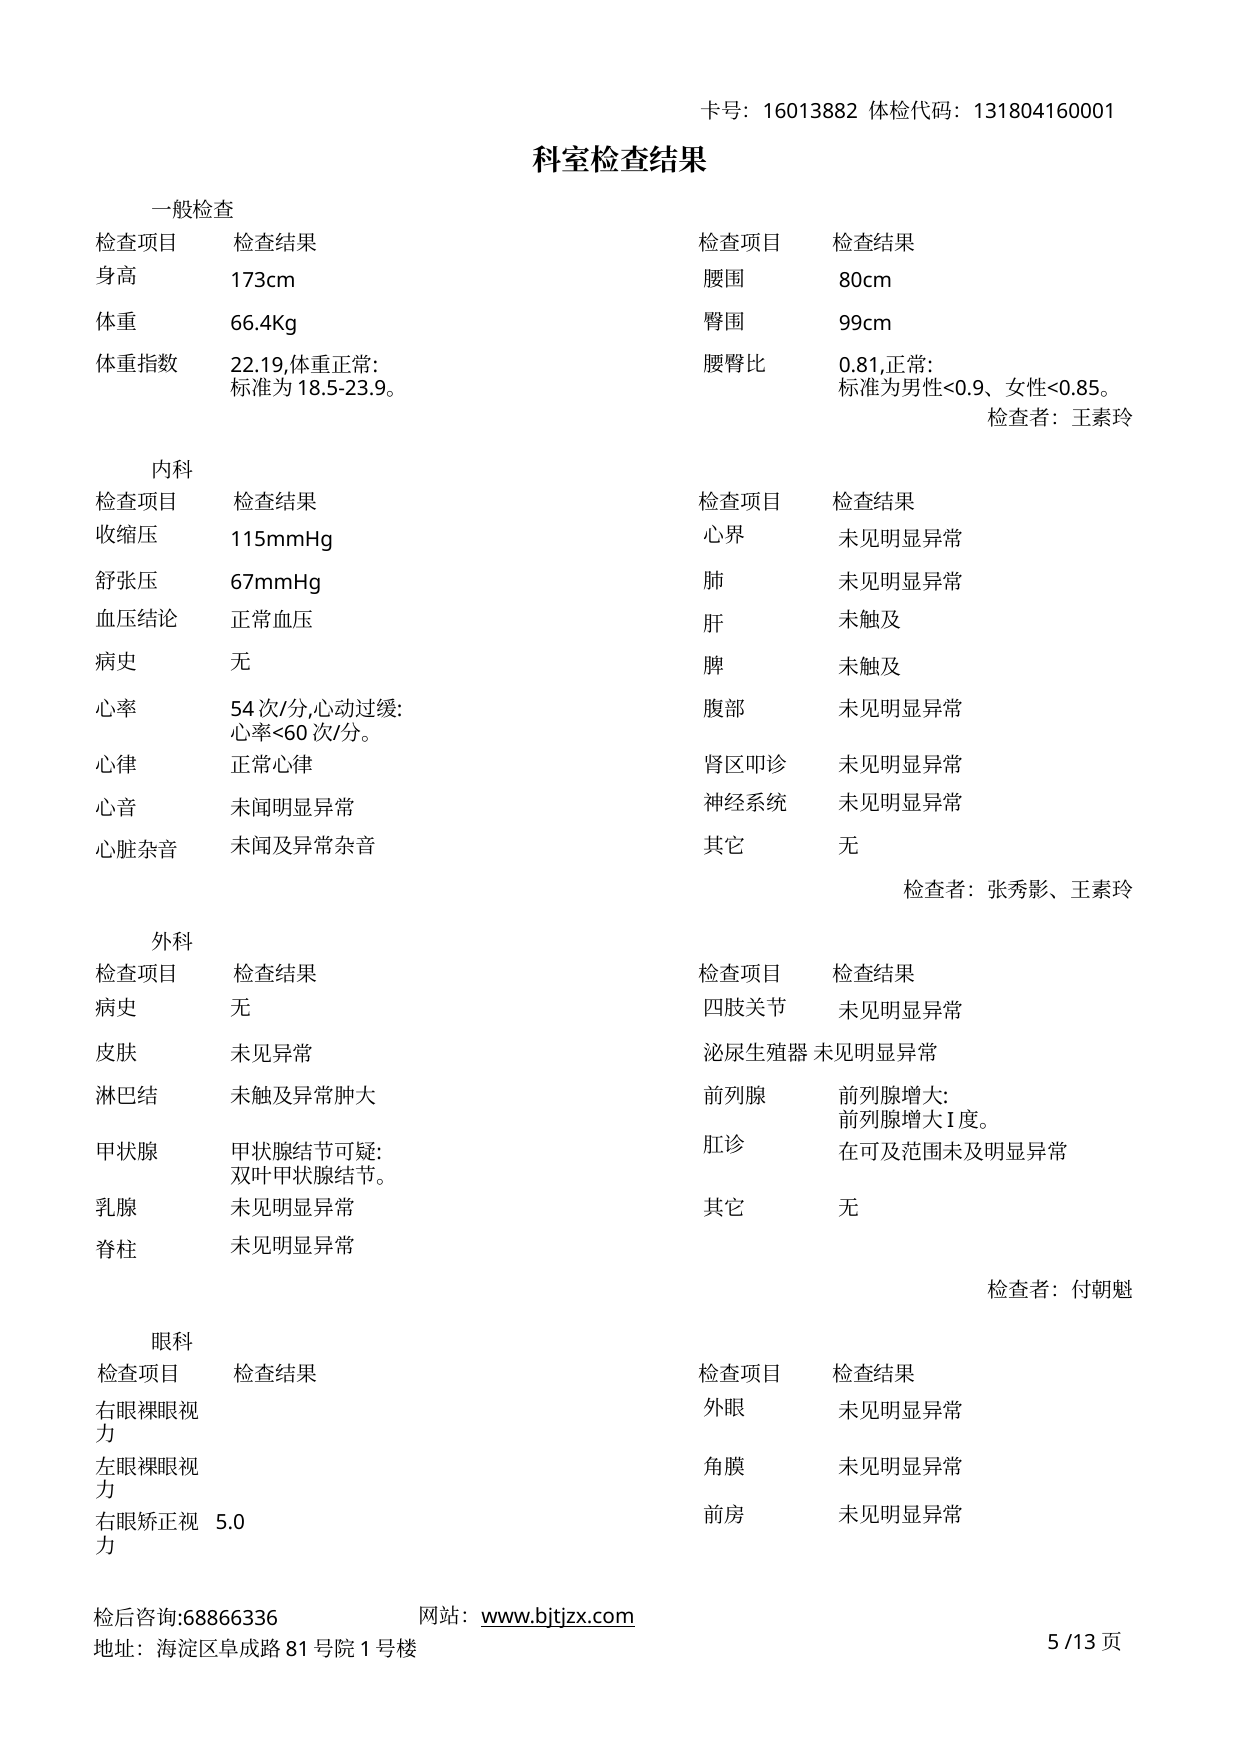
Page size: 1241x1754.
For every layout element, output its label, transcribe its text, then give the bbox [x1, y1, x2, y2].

text 检后咨询:68866336 [94, 1609, 303, 1630]
text 身高 [95, 254, 211, 291]
text 未见明显异常 [838, 700, 996, 721]
text 地址：海淀区阜成路81号院1号楼 [94, 1639, 444, 1660]
text 左眼裸眼视 [95, 1458, 231, 1478]
text 未闻及异常杂音 [230, 819, 408, 862]
text 99cm [838, 313, 912, 334]
text 检查项目 [97, 1365, 212, 1386]
text 脊柱 [95, 1241, 168, 1262]
text 神经系统 [703, 777, 818, 819]
text 未见明显异常 [838, 1478, 996, 1534]
text 未闻明显异常 [230, 798, 408, 819]
text 其它 [703, 1198, 777, 1219]
text 54次/分,心动过缓: [230, 700, 440, 721]
text 泌尿生殖器 未见明显异常 [703, 1044, 1003, 1065]
text 未触及异常肿大 [230, 1087, 408, 1108]
text 检查项目 [699, 965, 818, 986]
text 无 [230, 636, 345, 678]
text 收缩压 [95, 513, 211, 550]
text 一般检查 [151, 201, 266, 222]
text 体重 [95, 313, 168, 333]
text 右眼裸眼视 [95, 1402, 231, 1423]
text 无 [838, 819, 996, 862]
text 右眼矫正视 5.0 [95, 1513, 293, 1534]
text 检查结果 [832, 233, 946, 254]
text 80cm [838, 271, 912, 291]
text 心音 [95, 798, 168, 819]
text 检查项目 [95, 493, 211, 513]
text 正常血压 [230, 593, 345, 636]
text 心脏杂音 [95, 841, 210, 862]
text 检查结果 [233, 233, 348, 254]
text 检查者：付朝魁 [987, 1281, 1176, 1302]
text 角膜 [703, 1458, 777, 1478]
text 未见明显异常 [838, 1002, 996, 1023]
text 未见明显异常 [838, 756, 996, 777]
text 肛诊 [703, 1108, 797, 1163]
text 检查项目 [699, 233, 813, 254]
text 未触及 [838, 658, 932, 678]
text 无 [230, 986, 348, 1023]
text 乳腺 [95, 1198, 168, 1219]
text 眼科 [151, 1333, 224, 1354]
text 臀围 [703, 313, 777, 333]
text 四肢关节 [703, 986, 818, 1022]
text 未见明显异常 [838, 530, 996, 551]
text 67mmHg [230, 573, 345, 593]
text 外科 [151, 933, 224, 953]
text 腹部 [703, 700, 777, 721]
text 5 /13 页 [1047, 1633, 1159, 1653]
text 检查项目 [699, 1365, 813, 1386]
text 网站：www.bjtjzx.com [418, 1607, 660, 1628]
text 前房 [703, 1478, 777, 1534]
text 检查项目 [95, 233, 211, 254]
text 正常心律 [230, 756, 345, 777]
text 腰围 [703, 270, 777, 291]
text 无 [838, 1199, 891, 1219]
text 未触及 [838, 593, 996, 636]
text 甲状腺 [95, 1143, 189, 1163]
text 未见明显异常 [838, 1402, 996, 1423]
text 血压结论 [95, 593, 210, 635]
text 检查者：王素玲 [987, 409, 1176, 430]
text 115mmHg [230, 530, 335, 551]
text 未见明显异常 [230, 1219, 387, 1262]
text 未见明显异常 [230, 1199, 387, 1219]
text 前列腺增大I度。 [838, 1108, 1027, 1132]
text 力 [95, 1423, 231, 1447]
text 心律 [95, 756, 168, 777]
text 皮肤 [95, 1044, 168, 1065]
text 其它 [703, 819, 818, 862]
text 检查结果 [233, 493, 348, 513]
text 检查项目 [95, 965, 211, 986]
text 检查结果 [233, 965, 348, 986]
text 心率<60次/分。 [230, 721, 440, 745]
text 22.19,体重正常: [230, 356, 440, 377]
text 未见明显异常 [838, 777, 996, 819]
text 体重指数 [95, 355, 210, 376]
text 标准为男性<0.9、女性<0.85。 [838, 377, 1164, 401]
text 双叶甲状腺结节。 [230, 1164, 429, 1188]
text 肾区叩诊 [703, 756, 818, 777]
text 在可及范围未及明显异常 [838, 1143, 1104, 1164]
text 甲状腺结节可疑: [230, 1143, 429, 1164]
text 未见异常 [230, 1044, 345, 1065]
text 心率 [95, 700, 168, 721]
text 检查者：张秀影、王素玲 [903, 881, 1181, 902]
text 卡号：16013882 体检代码：131804160001 [700, 102, 1171, 123]
text 脾 [703, 657, 756, 678]
text 66.4Kg [230, 313, 324, 334]
text 科室检查结果 [532, 147, 754, 177]
text 病史 [95, 635, 210, 678]
text 前列腺 [703, 1087, 797, 1108]
text 肺 [703, 572, 756, 593]
text 淋巴结 [95, 1087, 189, 1108]
text 173cm [230, 271, 314, 291]
text 标准为18.5-23.9。 [230, 377, 440, 401]
text 检查结果 [832, 1365, 947, 1386]
text 检查结果 [233, 1365, 348, 1386]
text 肝 [703, 614, 756, 635]
text 未见明显异常 [838, 1458, 996, 1478]
text 舒张压 [95, 572, 210, 593]
text 心界 [703, 513, 813, 550]
text 0.81,正常: [838, 356, 1164, 377]
text 病史 [95, 986, 211, 1022]
text 未见明显异常 [838, 573, 996, 593]
text 内科 [151, 461, 224, 482]
text 力 [95, 1478, 231, 1502]
text 检查结果 [832, 965, 947, 986]
text 检查结果 [832, 493, 947, 513]
text 检查项目 [699, 493, 813, 513]
text 腰臀比 [703, 355, 797, 376]
text 力 [95, 1534, 293, 1558]
text 外眼 [703, 1386, 813, 1423]
text 前列腺增大: [838, 1087, 1027, 1108]
